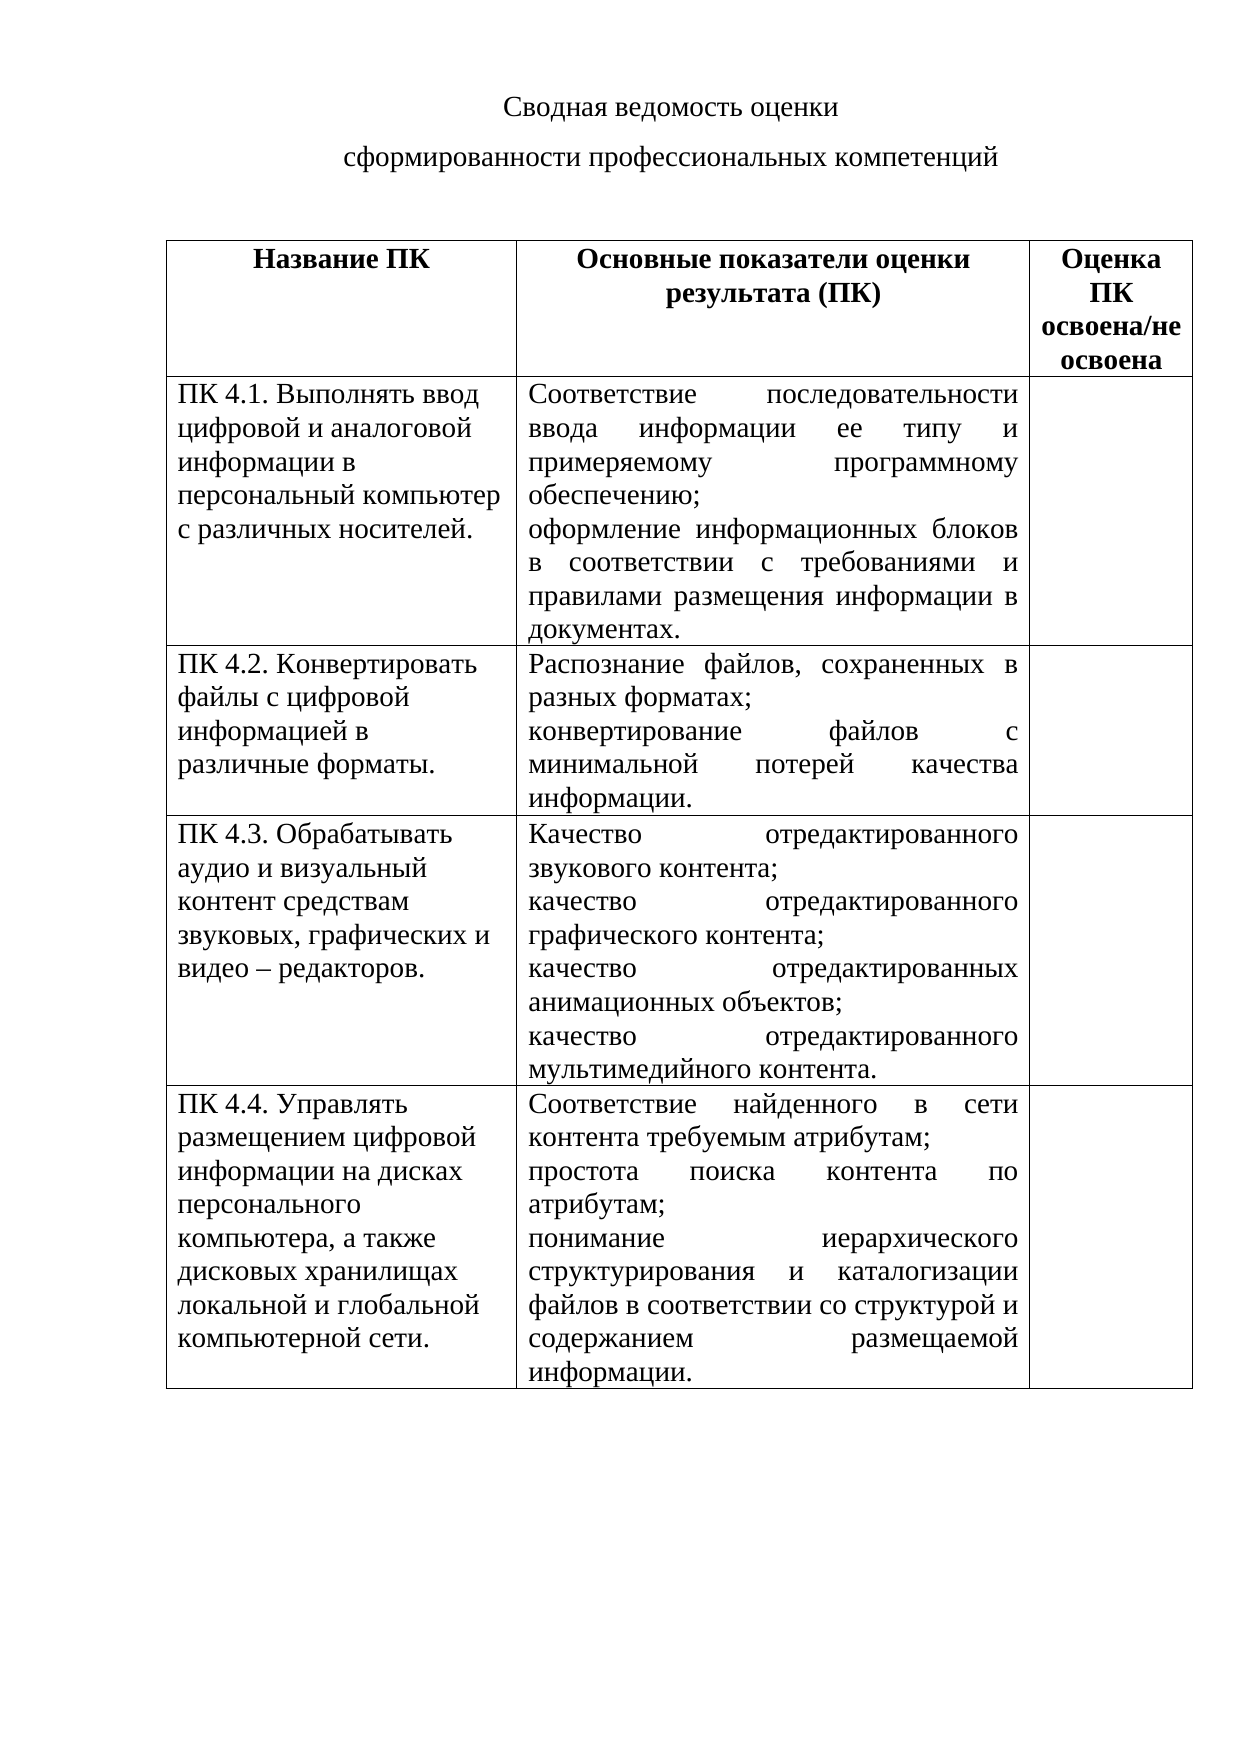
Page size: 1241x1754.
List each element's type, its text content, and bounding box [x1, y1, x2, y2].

table_cell [1030, 646, 1192, 815]
table_header Основные показатели оценки результата (ПК) [517, 241, 1029, 376]
subtitle сформированности профессиональных компетенций [177, 139, 1164, 172]
table_cell ПК 4.3. Обрабатывать аудио и визуальный контент средствам звуковых, графических и видео – редакторов. [167, 816, 516, 1085]
table_header Оценка ПК освоена/не освоена [1030, 241, 1192, 376]
table_cell [1030, 1086, 1192, 1388]
table_cell Качество отредактированного звукового контента; качество отредактированного графического контента; качество отредактированных анимационных объектов; качество отредактированного мультимедийного контента. [517, 816, 1029, 1085]
table_cell [1030, 377, 1192, 645]
table_cell ПК 4.1. Выполнять ввод цифровой и аналоговой информации в персональный компьютер с различных носителей. [167, 377, 516, 645]
table_cell ПК 4.2. Конвертировать файлы с цифровой информацией в различные форматы. [167, 646, 516, 815]
table_cell Соответствие найденного в сети контента требуемым атрибутам; простота поиска контента по атрибутам; понимание иерархического структурирования и каталогизации файлов в соответствии со структурой и содержанием размещаемой информации. [517, 1086, 1029, 1388]
subtitle Сводная ведомость оценки [177, 89, 1164, 122]
table_cell Распознание файлов, сохраненных в разных форматах; конвертирование файлов с минимальной потерей качества информации. [517, 646, 1029, 815]
table_header Название ПК [167, 241, 516, 376]
table_cell [1030, 816, 1192, 1085]
table_cell ПК 4.4. Управлять размещением цифровой информации на дисках персонального компьютера, а также дисковых хранилищах локальной и глобальной компьютерной сети. [167, 1086, 516, 1388]
table_cell Соответствие последовательности ввода информации ее типу и примеряемому программному обеспечению; оформление информационных блоков в соответствии с требованиями и правилами размещения информации в документах. [517, 377, 1029, 645]
